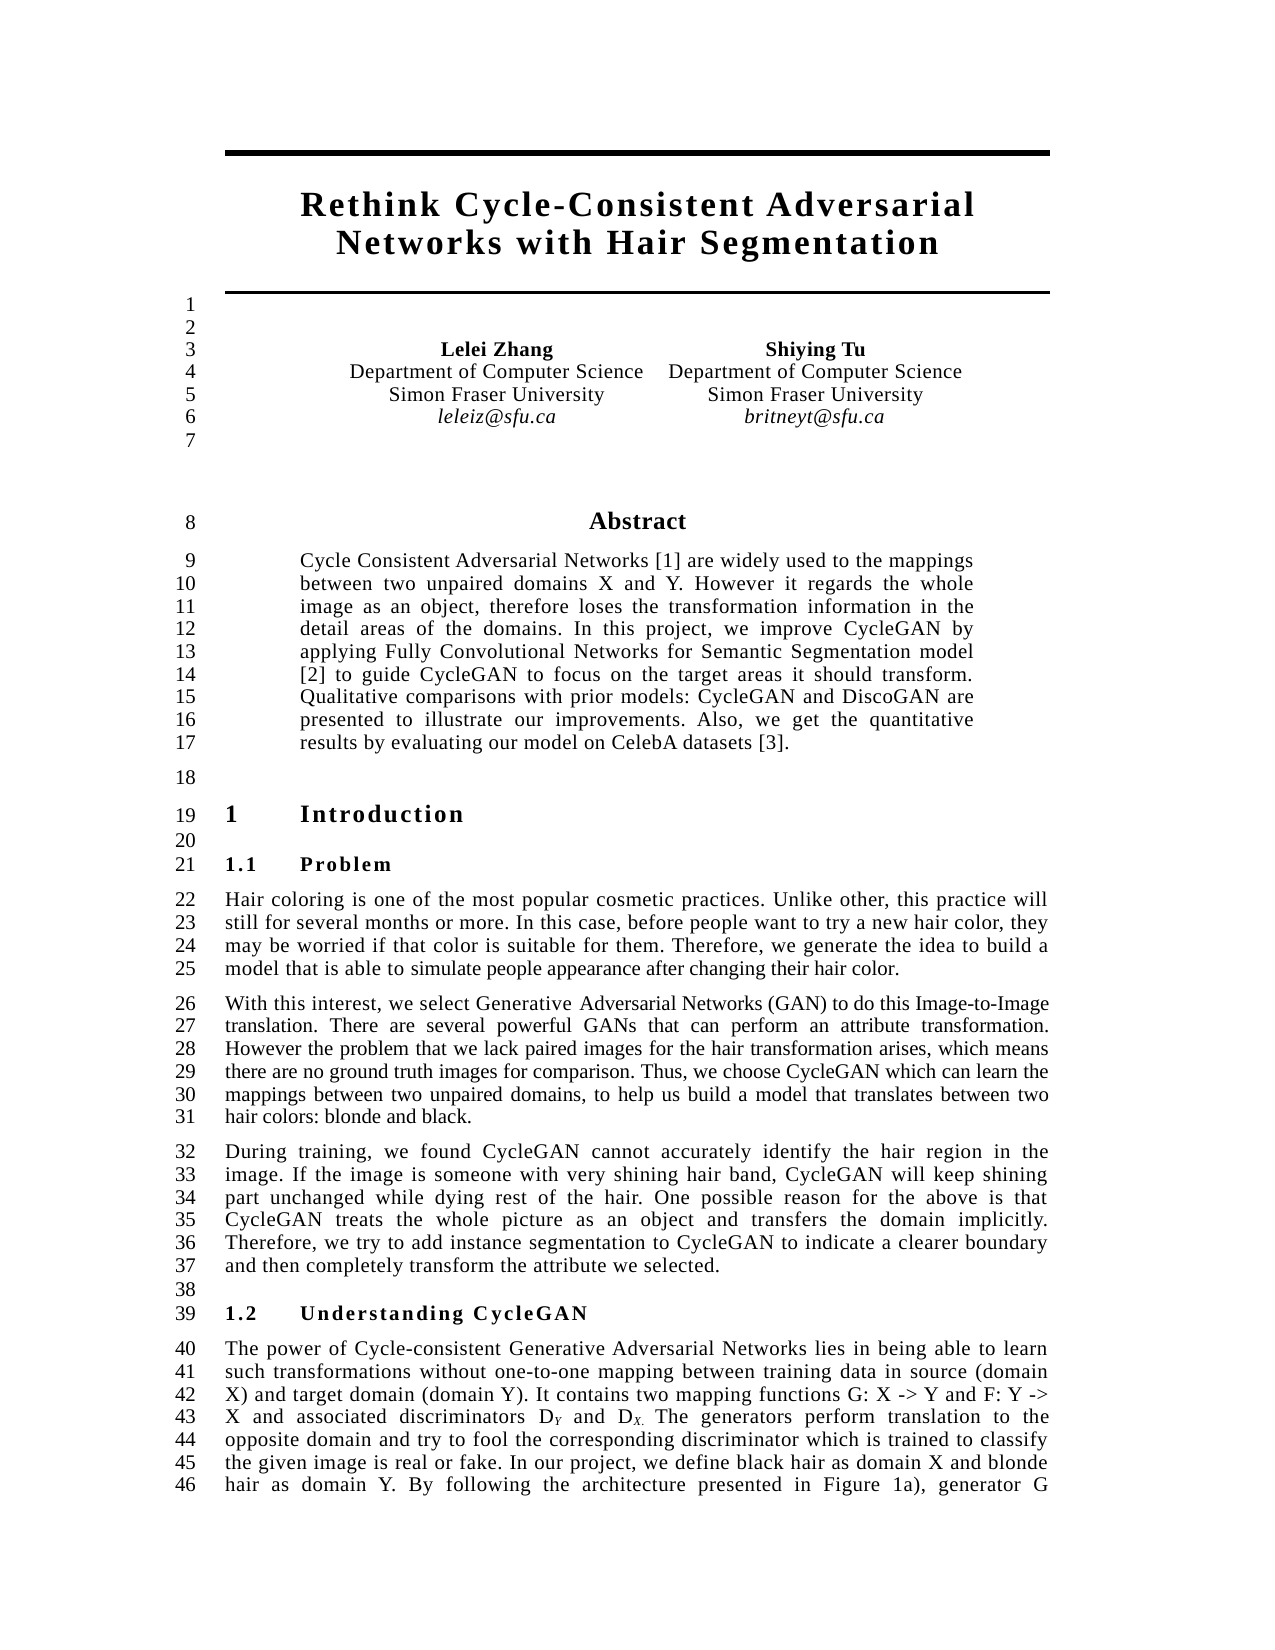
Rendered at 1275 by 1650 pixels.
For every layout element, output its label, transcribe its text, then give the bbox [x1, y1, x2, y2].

text Simon Fraser University Simon Fraser University [225, 383, 1050, 406]
text Hair coloring is one of the most popular cosmetic practices. Unlike other, this practice will still for several months or more. In this case, before people want to try a new hair color, they may be worried if that color is suitable for them. Therefore, we generate the idea to build a model that is able to simulate people appearance after changing their hair color. [225, 889, 1050, 979]
text 1 Introduction [225, 799, 1050, 828]
text Abstract [225, 508, 1050, 535]
text 1.1 Problem [225, 852, 1050, 876]
table_header Rethink Cycle-Consistent Adversarial Networks with Hair Segmentation [225, 156, 1050, 291]
text With this interest, we select Generative Adversarial Networks (GAN) to do this Image-to-Image translation. There are several powerful GANs that can perform an attribute transformation. However the problem that we lack paired images for the hair transformation arises, which means there are no ground truth images for comparison. Thus, we choose CycleGAN which can learn the mappings between two unpaired domains, to help us build a model that translates between two hair colors: blonde and black. [225, 992, 1050, 1128]
text During training, we found CycleGAN cannot accurately identify the hair region in the image. If the image is someone with very shining hair band, CycleGAN will keep shining part unchanged while dying rest of the hair. One possible reason for the above is that CycleGAN treats the whole picture as an object and transfers the domain implicitly. Therefore, we try to add instance segmentation to CycleGAN to indicate a clearer boundary and then completely transform the attribute we selected. [225, 1141, 1050, 1277]
text Cycle Consistent Adversarial Networks [1] are widely used to the mappings between two unpaired domains X and Y. However it regards the whole image as an object, therefore loses the transformation information in the detail areas of the domains. In this project, we improve CycleGAN by applying Fully Convolutional Networks for Semantic Segmentation model [2] to guide CycleGAN to focus on the target areas it should transform. Qualitative comparisons with prior models: CycleGAN and DiscoGAN are presented to illustrate our improvements. Also, we get the quantitative results by evaluating our model on CelebA datasets [3]. [300, 550, 975, 754]
text 1.2 Understanding CycleGAN [225, 1301, 1050, 1325]
text leleiz@sfu.ca britneyt@sfu.ca [225, 406, 1050, 428]
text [225, 1337, 1050, 1496]
text Lelei Zhang Shiying Tu [225, 339, 1050, 361]
text Department of Computer Science Department of Computer Science [225, 361, 1050, 383]
